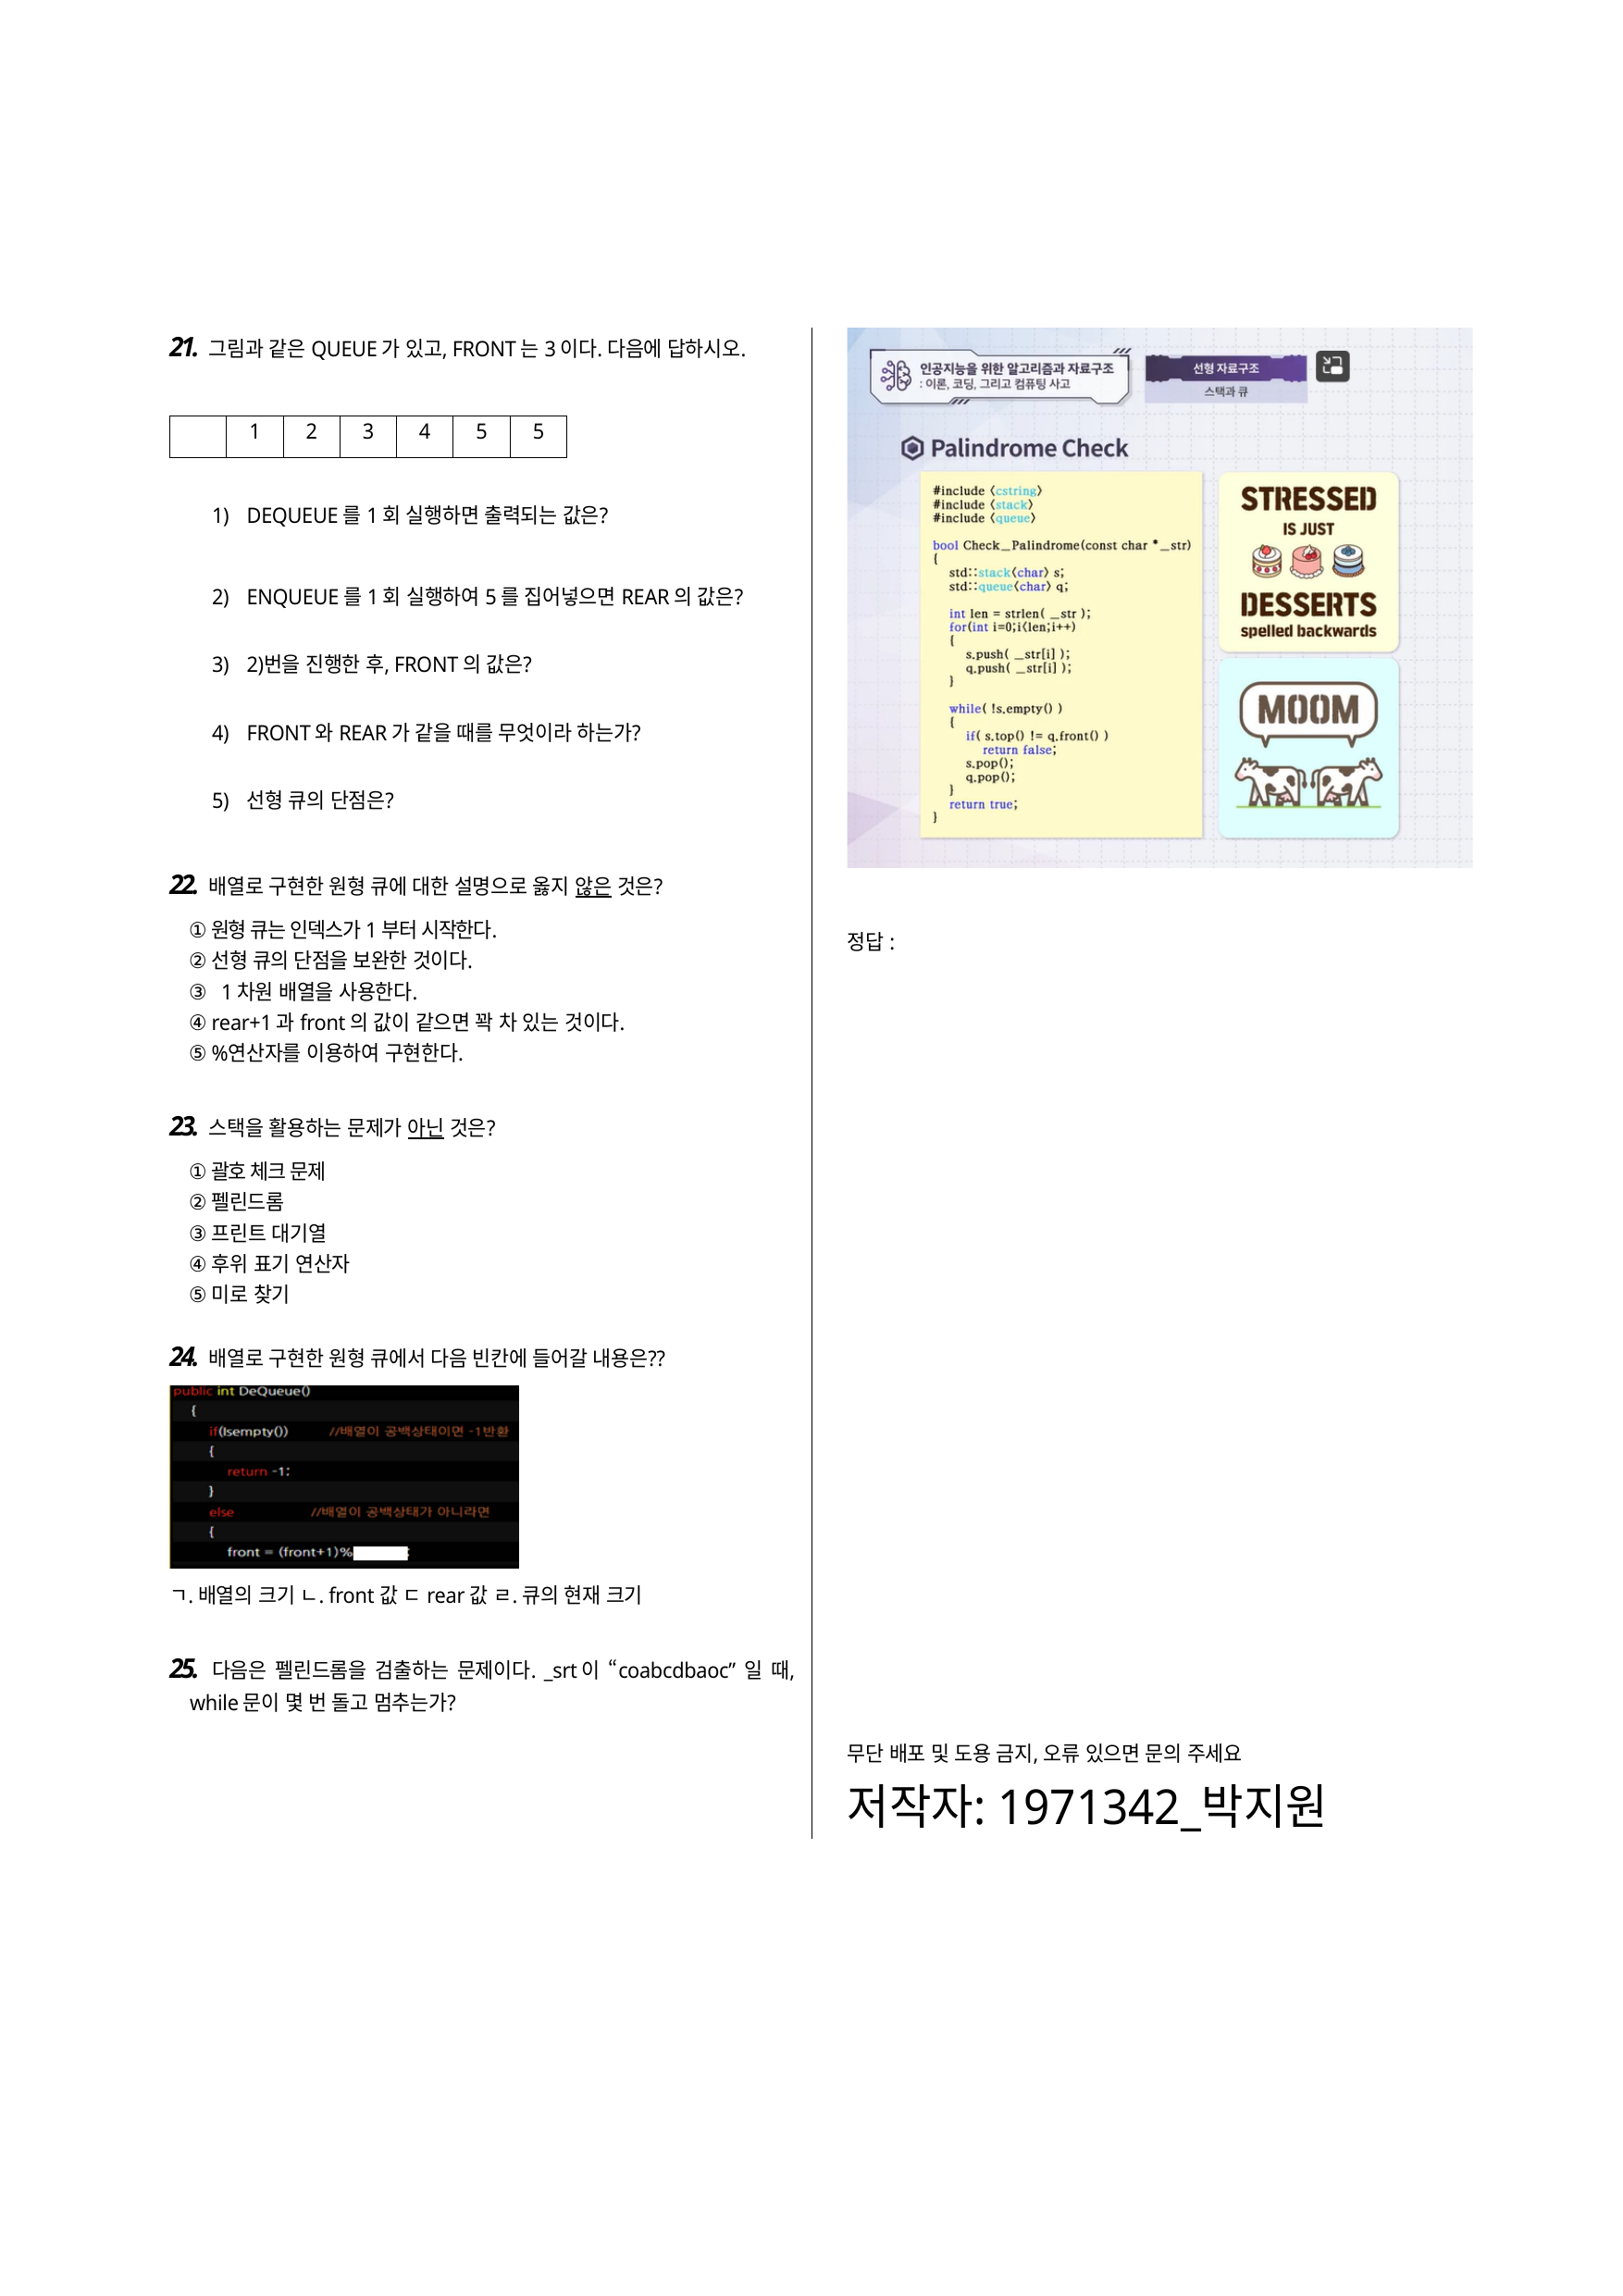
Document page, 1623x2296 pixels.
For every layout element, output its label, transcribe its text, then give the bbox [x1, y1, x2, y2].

picture [169, 1385, 519, 1569]
picture [847, 328, 1473, 868]
table_header 2 [284, 416, 340, 457]
table_header 1 [227, 416, 283, 457]
text ③ 1차원 배열을 사용한다. [189, 974, 795, 1006]
list FRONT와 REAR가 같을 때를 무엇이라 하는가? [212, 715, 795, 747]
list ENQUEUE를 1회 실행하여 5를 집어넣으면 REAR의 값은? [212, 579, 795, 611]
text ① 원형 큐는 인덱스가 1 부터 시작한다. [189, 913, 795, 944]
text 23. 스택을 활용하는 문제가 아닌 것은? [169, 1107, 795, 1144]
table_header 3 [341, 416, 396, 457]
text 정답 : [848, 925, 1454, 957]
text ① 괄호 체크 문제 [189, 1155, 795, 1185]
text 무단 배포 및 도용 금지, 오류 있으면 문의 주세요 [848, 1737, 1454, 1769]
text ㄱ. 배열의 크기 ㄴ. front 값 ㄷ rear 값 ㄹ. 큐의 현재 크기 [169, 1579, 795, 1609]
text ② 펠린드롬 [189, 1185, 795, 1216]
list DEQUEUE를 1회 실행하면 출력되는 값은? [212, 498, 795, 529]
text 24. 배열로 구현한 원형 큐에서 다음 빈칸에 들어갈 내용은?? [169, 1338, 795, 1374]
text 25. 다음은 펠린드롬을 검출하는 문제이다. _srt이 “coabcdbaoc” 일 때, while문이 몇 번 돌고 멈추는가? [169, 1649, 795, 1718]
text ⑤ %연산자를 이용하여 구현한다. [189, 1036, 795, 1067]
text ④ 후위 표기 연산자 [189, 1247, 795, 1278]
text ② 선형 큐의 단점을 보완한 것이다. [189, 944, 795, 974]
text ④ rear+1과 front의 값이 같으면 꽉 차 있는 것이다. [189, 1006, 795, 1036]
text ③ 프린트 대기열 [189, 1216, 795, 1247]
text 저작자: 1971342_박지원 [848, 1769, 1454, 1838]
text ⑤ 미로 찾기 [189, 1278, 795, 1309]
table_header [170, 416, 226, 457]
text 22. 배열로 구현한 원형 큐에 대한 설명으로 옳지 않은 것은? [169, 865, 795, 902]
table_header 5 [511, 416, 566, 457]
text 21. 그림과 같은 QUEUE가 있고, FRONT는 3이다. 다음에 답하시오. [169, 328, 795, 365]
table_header 4 [397, 416, 452, 457]
table_header 5 [453, 416, 510, 457]
list 선형 큐의 단점은? [212, 784, 795, 814]
list 2)번을 진행한 후, FRONT의 값은? [212, 648, 795, 678]
